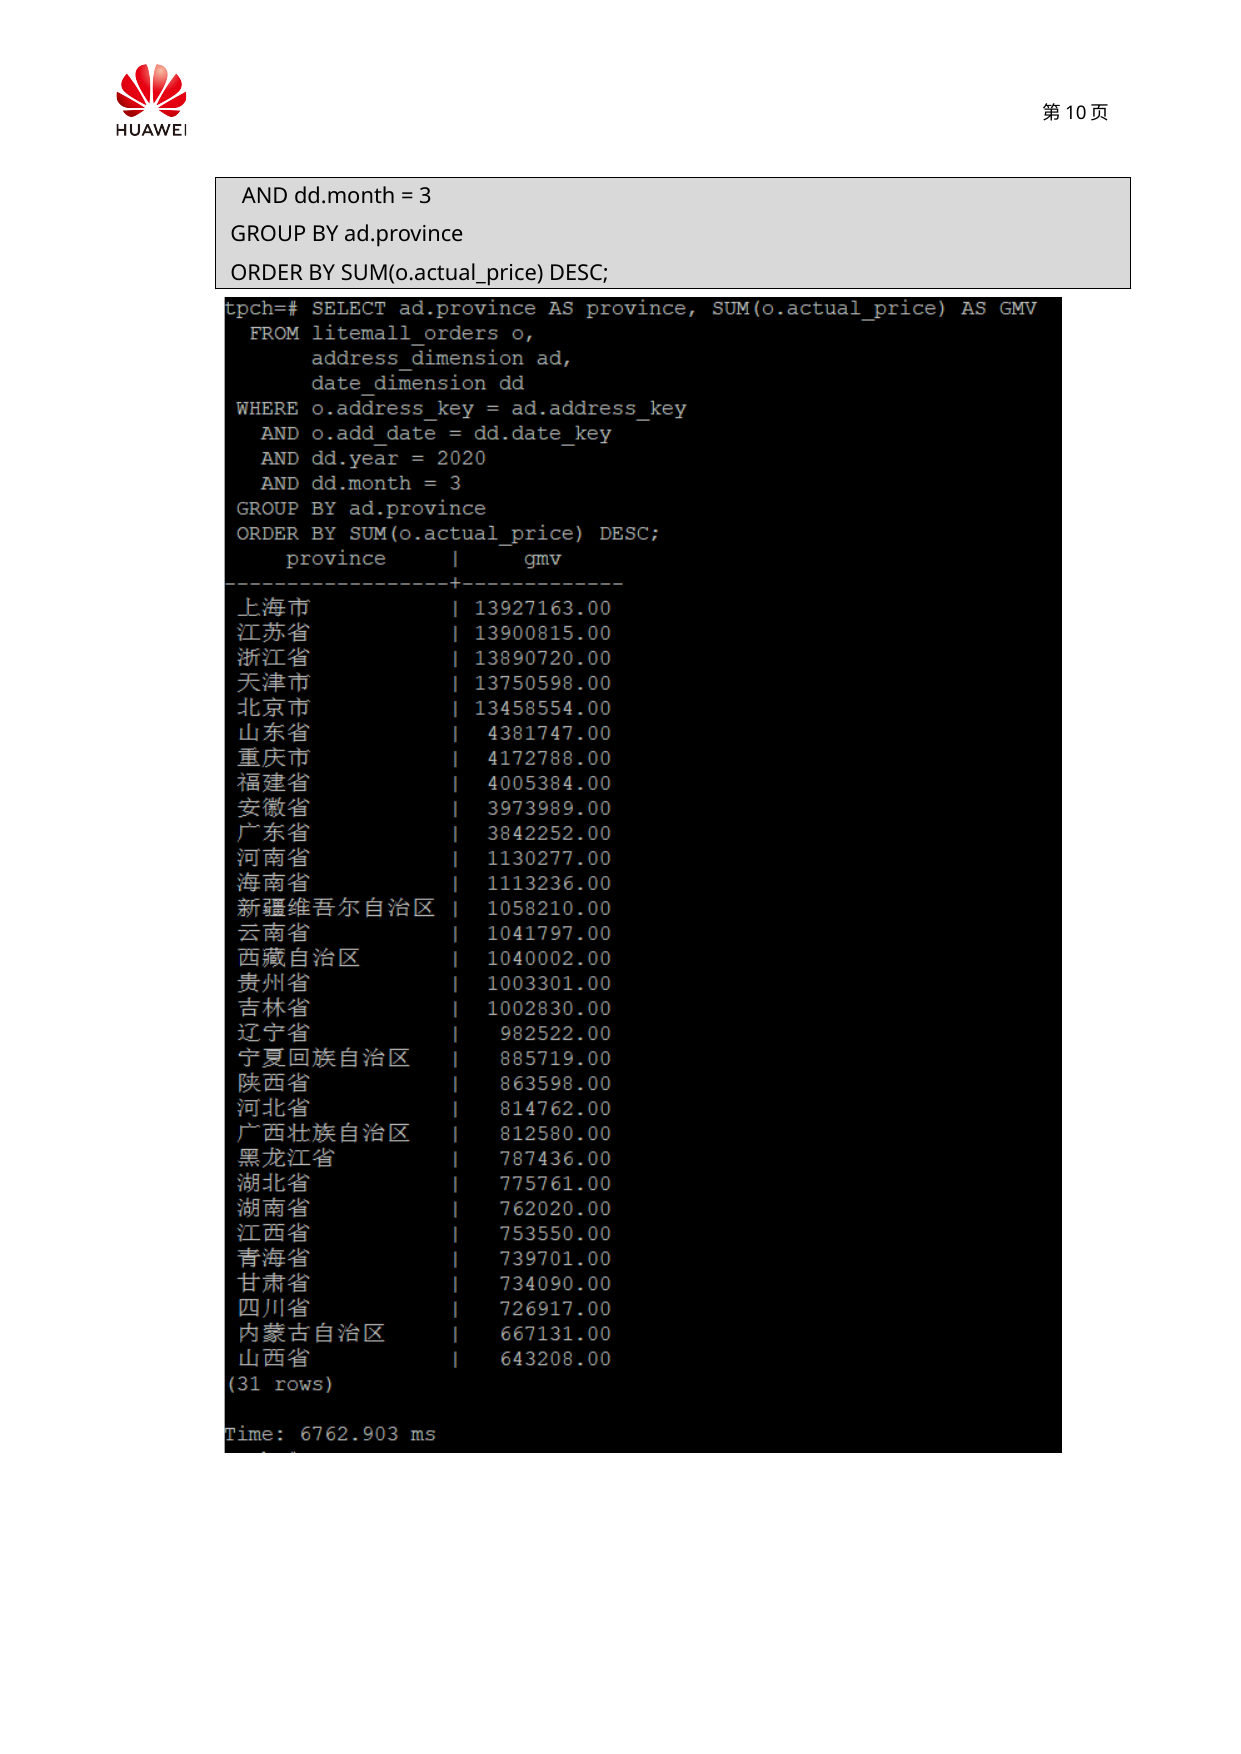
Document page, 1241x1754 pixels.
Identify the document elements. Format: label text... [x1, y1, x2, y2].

picture [116, 64, 187, 136]
text AND dd.month = 3 [216, 178, 1130, 210]
picture [224, 297, 1062, 1453]
text GROUP BY ad.province [216, 215, 1130, 248]
text ORDER BY SUM(o.actual_price) DESC; [216, 253, 1130, 288]
